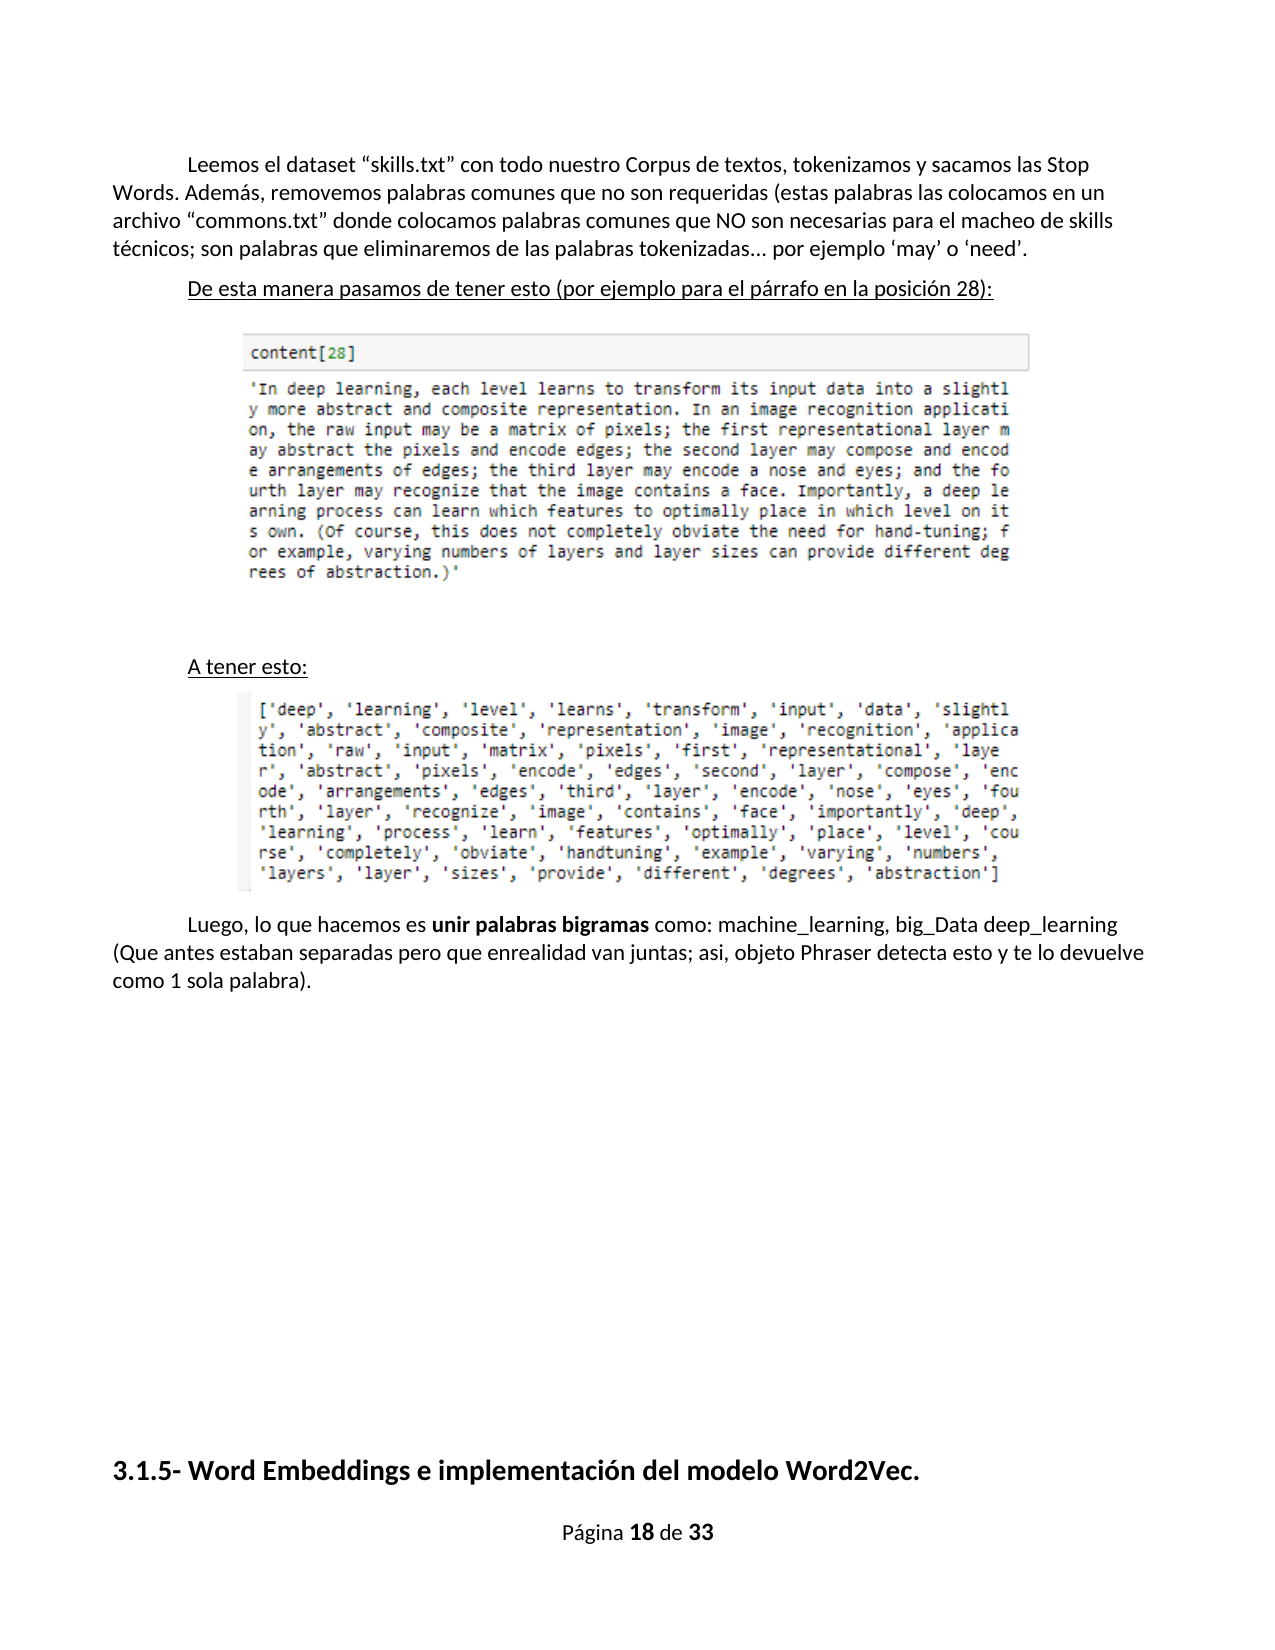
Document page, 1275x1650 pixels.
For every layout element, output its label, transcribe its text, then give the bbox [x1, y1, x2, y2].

text Luego, lo que hacemos es unir palabras bigramas como: machine_learning, big_Data deep_learning (Que antes estaban separadas pero que enrealidad van juntas; asi, objeto Phraser detecta esto y te lo devuelve como 1 sola palabra). [112, 910, 1162, 994]
picture [237, 693, 1038, 898]
text A tener esto: [112, 652, 1162, 681]
picture [243, 315, 1033, 600]
text 3.1.5- Word Embeddings e implementación del modelo Word2Vec. [112, 1452, 1162, 1488]
text De esta manera pasamos de tener esto (por ejemplo para el párrafo en la posición 28): [112, 274, 1162, 303]
text Leemos el dataset “skills.txt” con todo nuestro Corpus de textos, tokenizamos y sacamos las Stop Words. Además, removemos palabras comunes que no son requeridas (estas palabras las colocamos en un archivo “commons.txt” donde colocamos palabras comunes que NO son necesarias para el macheo de skills técnicos; son palabras que eliminaremos de las palabras tokenizadas... por ejemplo ‘may’ o ‘need’. [112, 150, 1162, 262]
